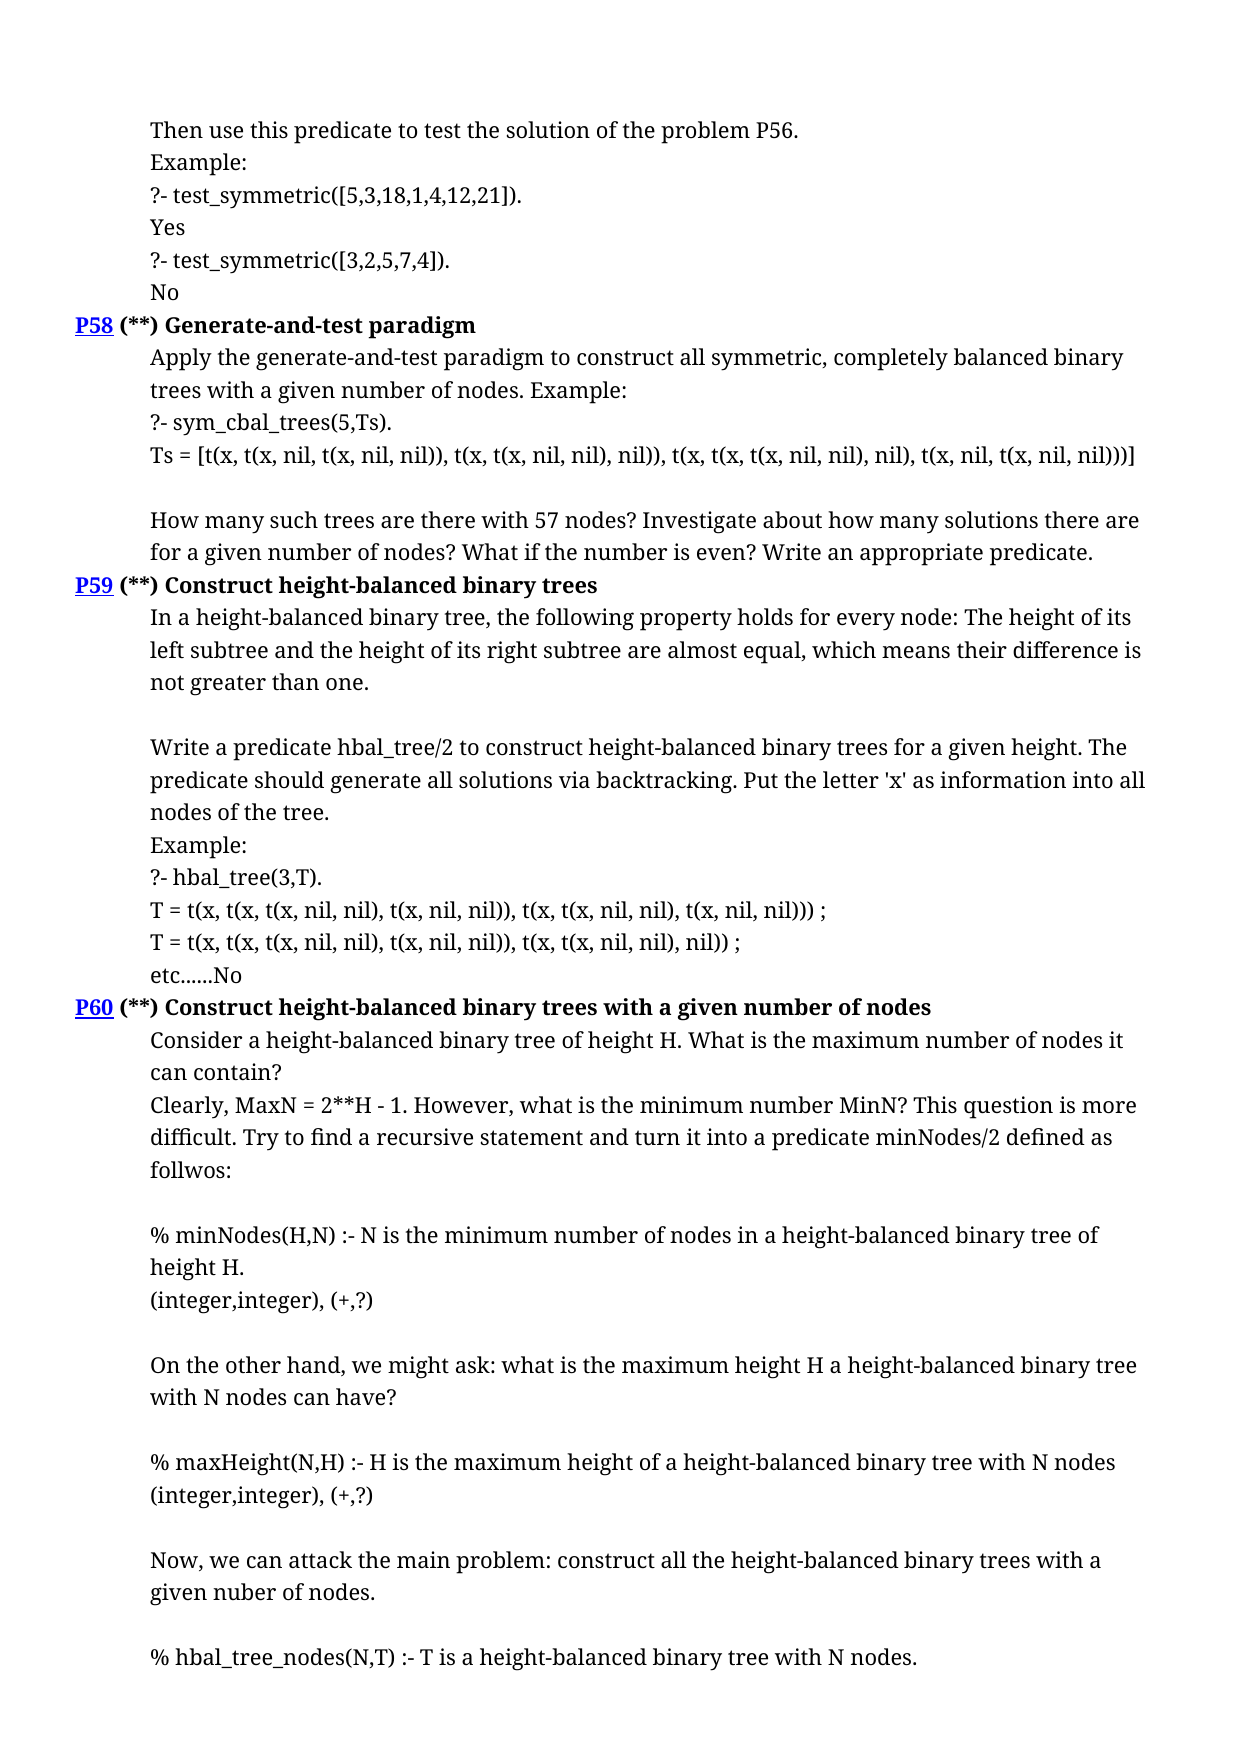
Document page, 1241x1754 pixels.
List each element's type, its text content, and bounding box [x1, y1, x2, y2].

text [150, 81, 1165, 308]
text P60 (**) Construct height-balanced binary trees with a given number of nodes [75, 991, 1165, 1023]
text P58 (**) Generate-and-test paradigm [75, 308, 1165, 341]
text Apply the generate-and-test paradigm to construct all symmetric, completely balanced binary trees with a given number of nodes. Example: ?- sym_cbal_trees(5,Ts). Ts = [t(x, t(x, nil, t(x, nil, nil)), t(x, t(x, nil, nil), nil)), t(x, t(x, t(x, nil, nil), nil), t(x, nil, t(x, nil, nil)))] How many such trees are there with 57 nodes? Investigate about how many solutions there are for a given number of nodes? What if the number is even? Write an appropriate predicate. [150, 341, 1165, 568]
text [150, 1023, 1165, 1673]
text In a height-balanced binary tree, the following property holds for every node: The height of its left subtree and the height of its right subtree are almost equal, which means their difference is not greater than one. Write a predicate hbal_tree/2 to construct height-balanced binary trees for a given height. The predicate should generate all solutions via backtracking. Put the letter 'x' as information into all nodes of the tree. Example: ?- hbal_tree(3,T). T = t(x, t(x, t(x, nil, nil), t(x, nil, nil)), t(x, t(x, nil, nil), t(x, nil, nil))) ; T = t(x, t(x, t(x, nil, nil), t(x, nil, nil)), t(x, t(x, nil, nil), nil)) ; etc......No [150, 601, 1165, 991]
text P59 (**) Construct height-balanced binary trees [75, 568, 1165, 601]
